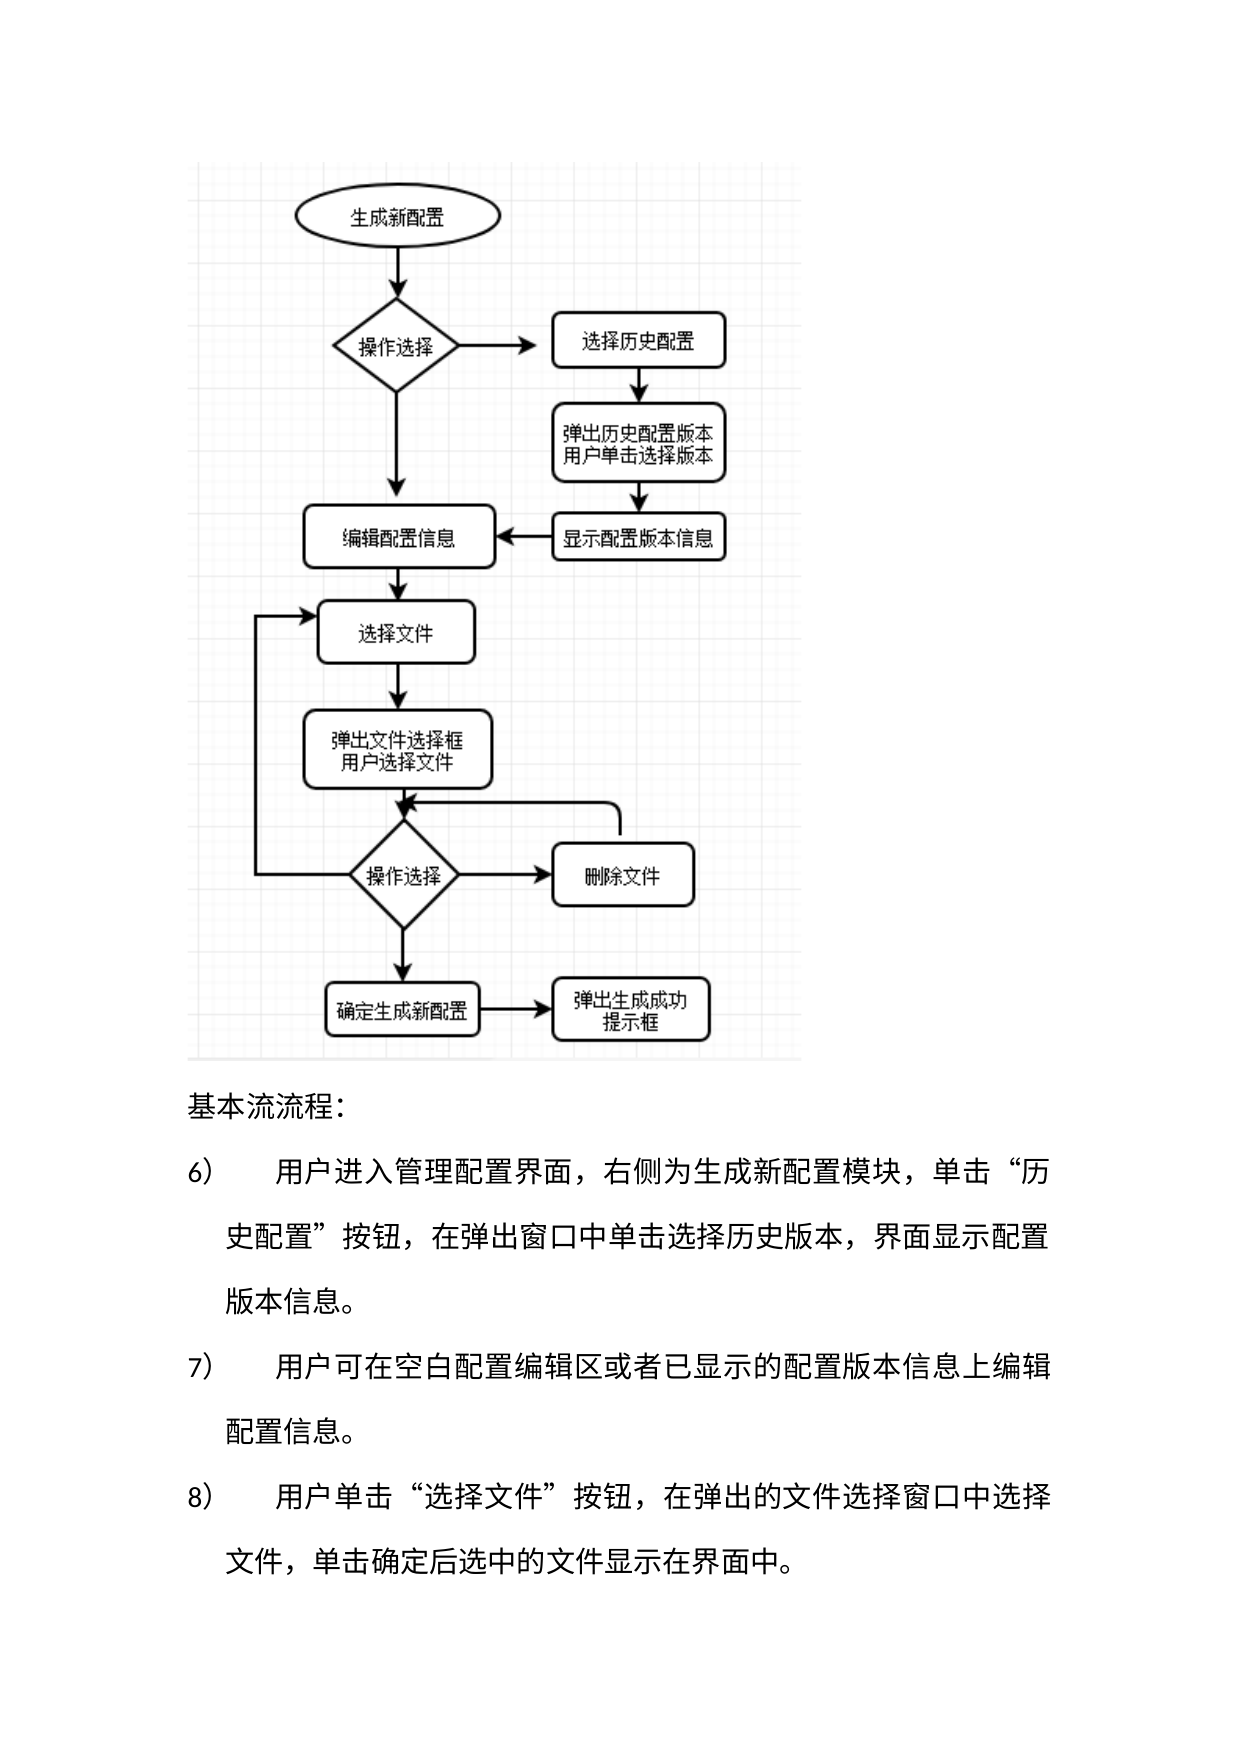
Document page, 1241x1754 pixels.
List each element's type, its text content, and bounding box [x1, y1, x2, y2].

list 用户可在空白配置编辑区或者已显示的配置版本信息上编辑配置信息。 [187, 1332, 1053, 1462]
text 基本流流程： [187, 1072, 1053, 1137]
list 用户进入管理配置界面，右侧为生成新配置模块，单击“历史配置”按钮，在弹出窗口中单击选择历史版本，界面显示配置版本信息。 [187, 1137, 1053, 1332]
picture [187, 162, 802, 1061]
list 用户单击“选择文件”按钮，在弹出的文件选择窗口中选择文件，单击确定后选中的文件显示在界面中。 [187, 1462, 1053, 1592]
